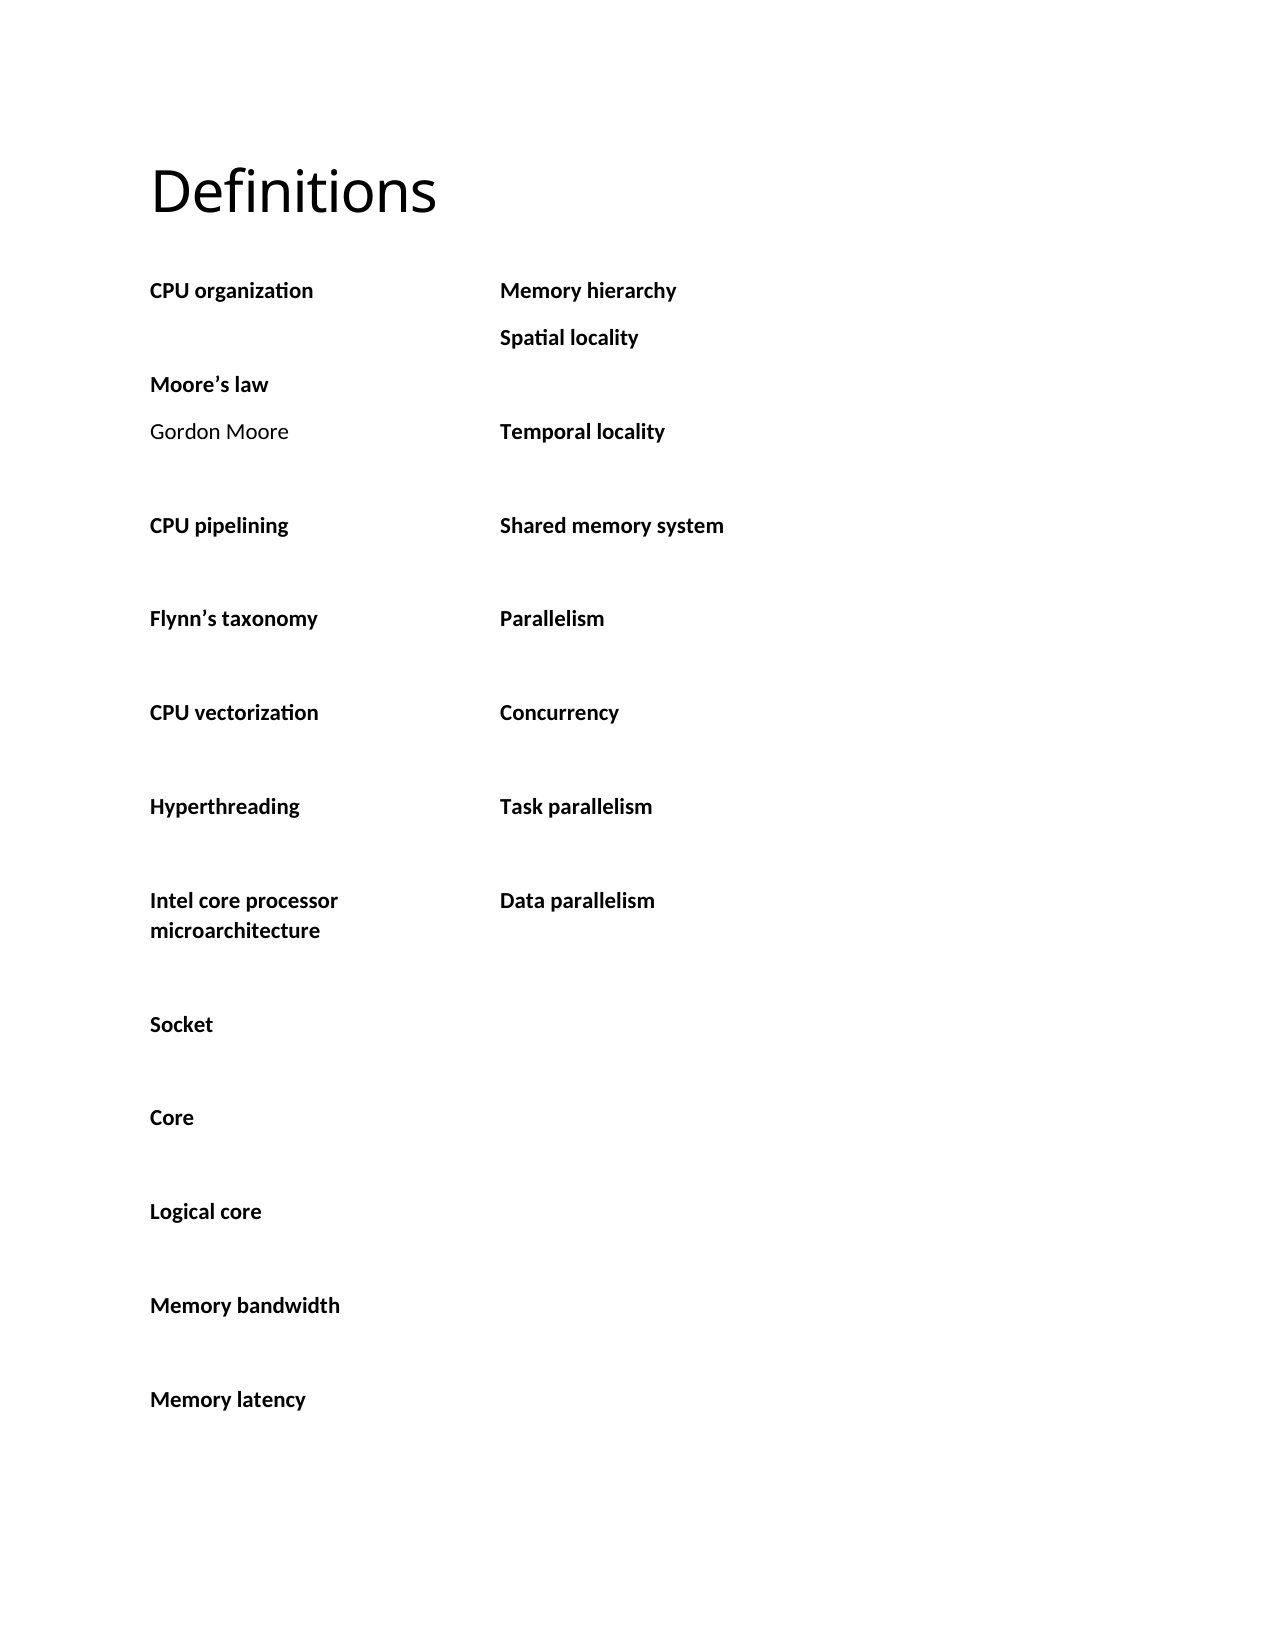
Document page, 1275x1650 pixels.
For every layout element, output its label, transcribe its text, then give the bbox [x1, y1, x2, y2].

text Task parallelism [500, 792, 775, 820]
text Parallelism [500, 604, 775, 632]
text Logical core [150, 1197, 425, 1225]
text Memory latency [150, 1385, 425, 1413]
text Temporal locality [500, 417, 775, 445]
text Hyperthreading [150, 792, 425, 820]
text Gordon Moore [150, 417, 425, 445]
text Concurrency [500, 698, 775, 726]
text CPU vectorization [150, 698, 425, 726]
text CPU organization [150, 276, 425, 304]
text Spatial locality [500, 323, 775, 351]
title Definitions [150, 150, 1125, 229]
text Memory bandwidth [150, 1291, 425, 1319]
text Data parallelism [500, 886, 775, 914]
text Socket [150, 1010, 425, 1038]
text Memory hierarchy [500, 276, 775, 304]
text Core [150, 1103, 425, 1131]
text CPU pipelining [150, 511, 425, 539]
text Moore’s law [150, 370, 425, 398]
text Flynn’s taxonomy [150, 604, 425, 632]
text Shared memory system [500, 511, 775, 539]
text Intel core processor microarchitecture [150, 886, 425, 944]
